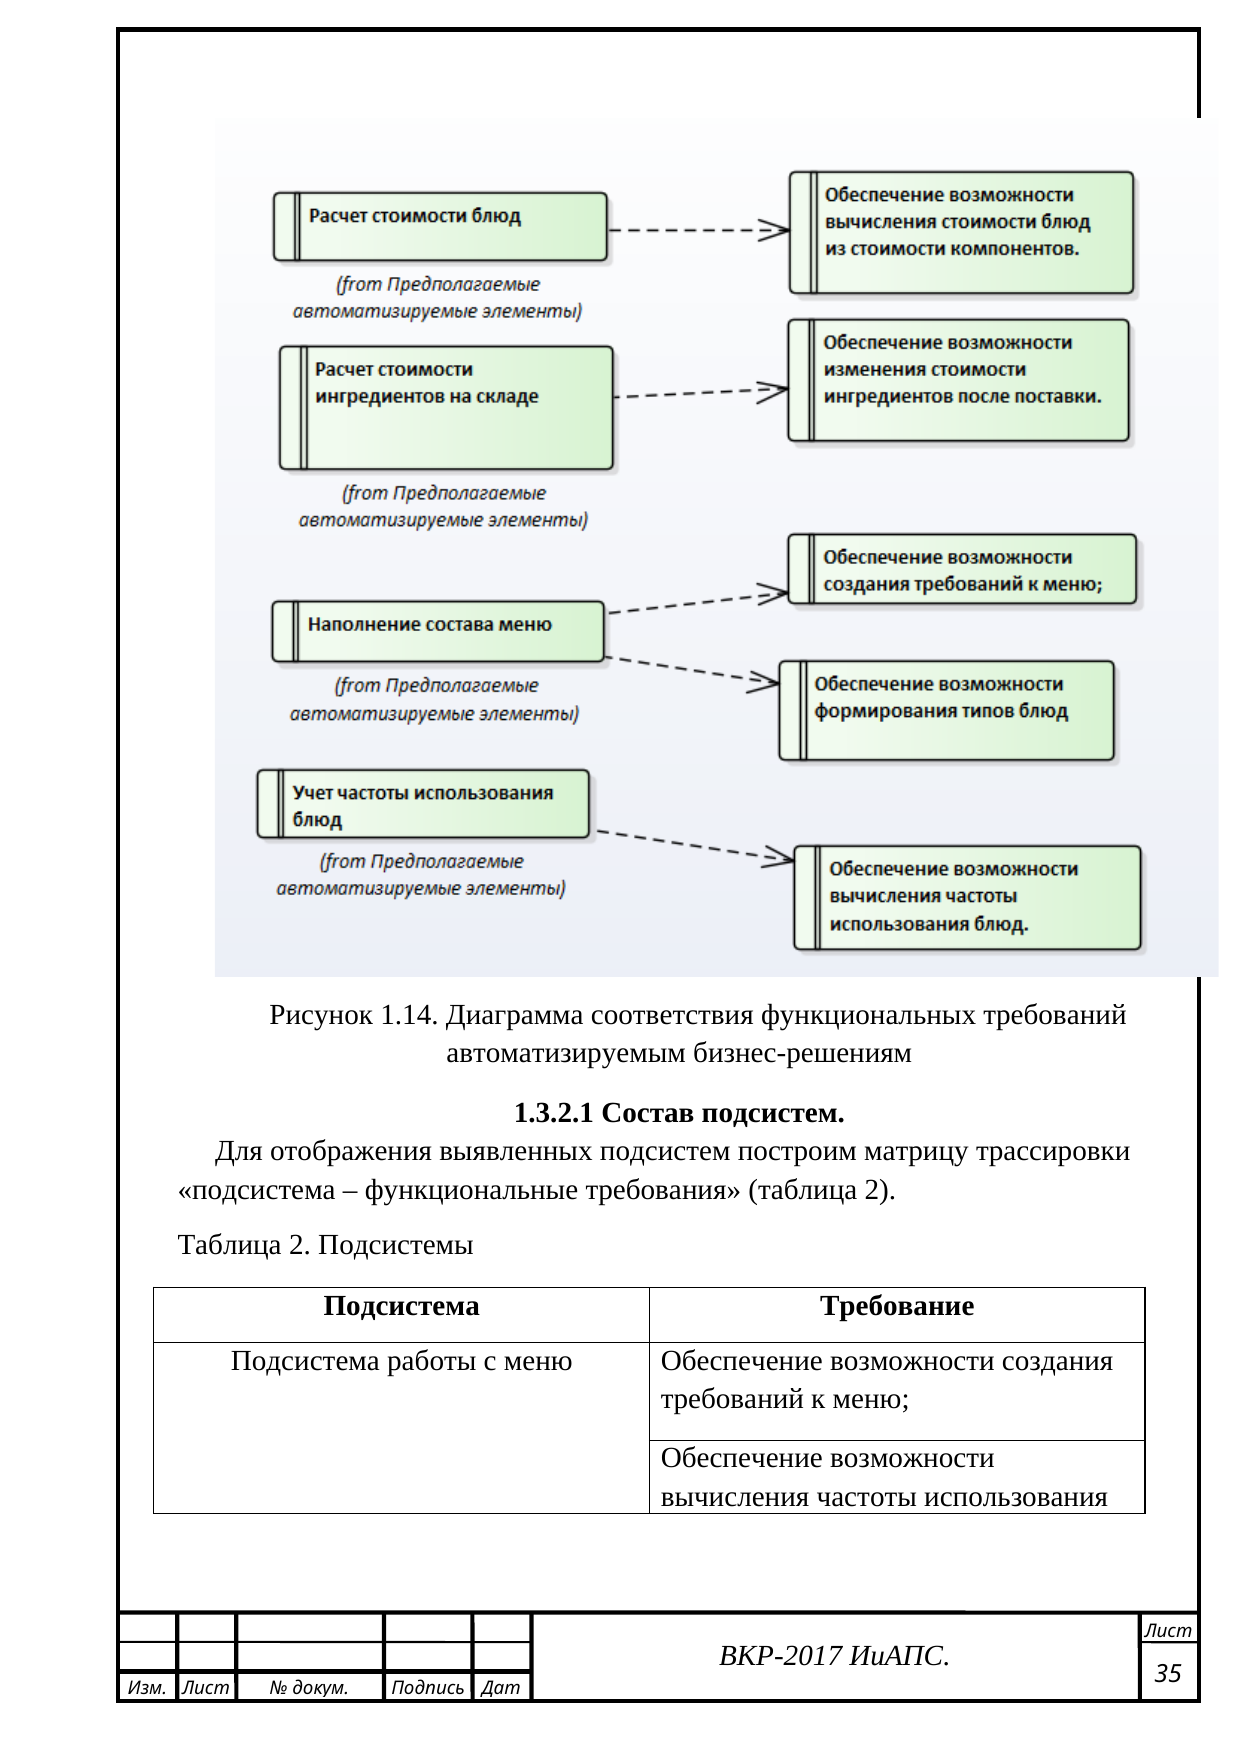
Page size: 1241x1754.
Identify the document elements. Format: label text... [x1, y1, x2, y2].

table_header Подсистема [154, 1288, 649, 1342]
table_cell Обеспечение возможности вычисления частоты использования блюд. [650, 1441, 1144, 1513]
text Для отображения выявленных подсистем построим матрицу трассировки «подсистема – функциональные требования» (таблица 2). [177, 1133, 1181, 1206]
text Таблица 2. Подсистемы [177, 1227, 1181, 1261]
picture [214, 118, 1219, 977]
text Рисунок 1.14. Диаграмма соответствия функциональных требований автоматизируемым бизнес-решениям [177, 997, 1181, 1069]
table_cell Подсистема работы с меню [154, 1343, 649, 1513]
subtitle Состав подсистем. [177, 1095, 1181, 1128]
table_cell Обеспечение возможности создания требований к меню; [650, 1343, 1144, 1439]
table_header Требование [650, 1288, 1144, 1342]
